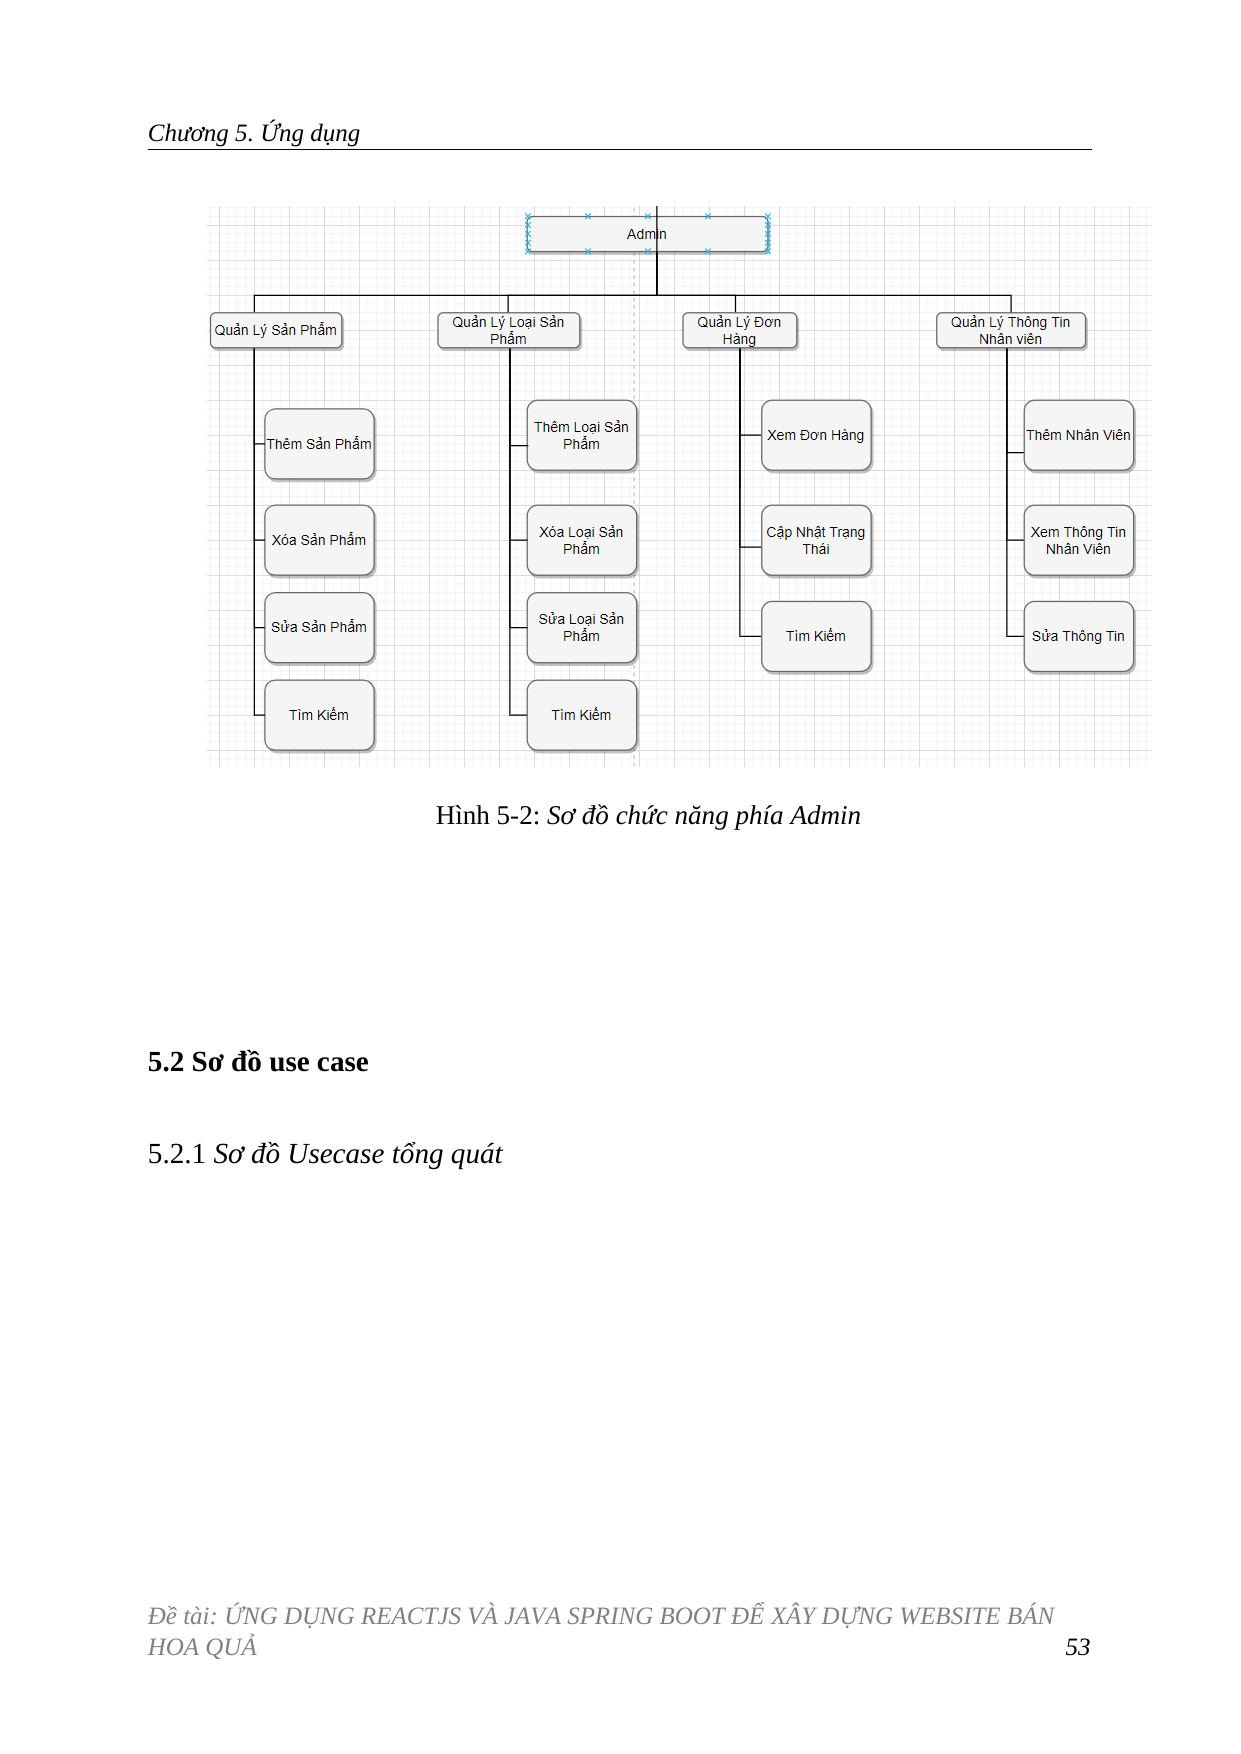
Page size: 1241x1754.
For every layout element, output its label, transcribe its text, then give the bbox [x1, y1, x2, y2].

text Hình 5-2: Sơ đồ chức năng phía Admin [148, 799, 1092, 830]
subtitle Sơ đồ Usecase tổng quát [148, 1130, 1092, 1172]
subtitle Sơ đồ use case [148, 1034, 1092, 1080]
picture [206, 206, 1152, 767]
